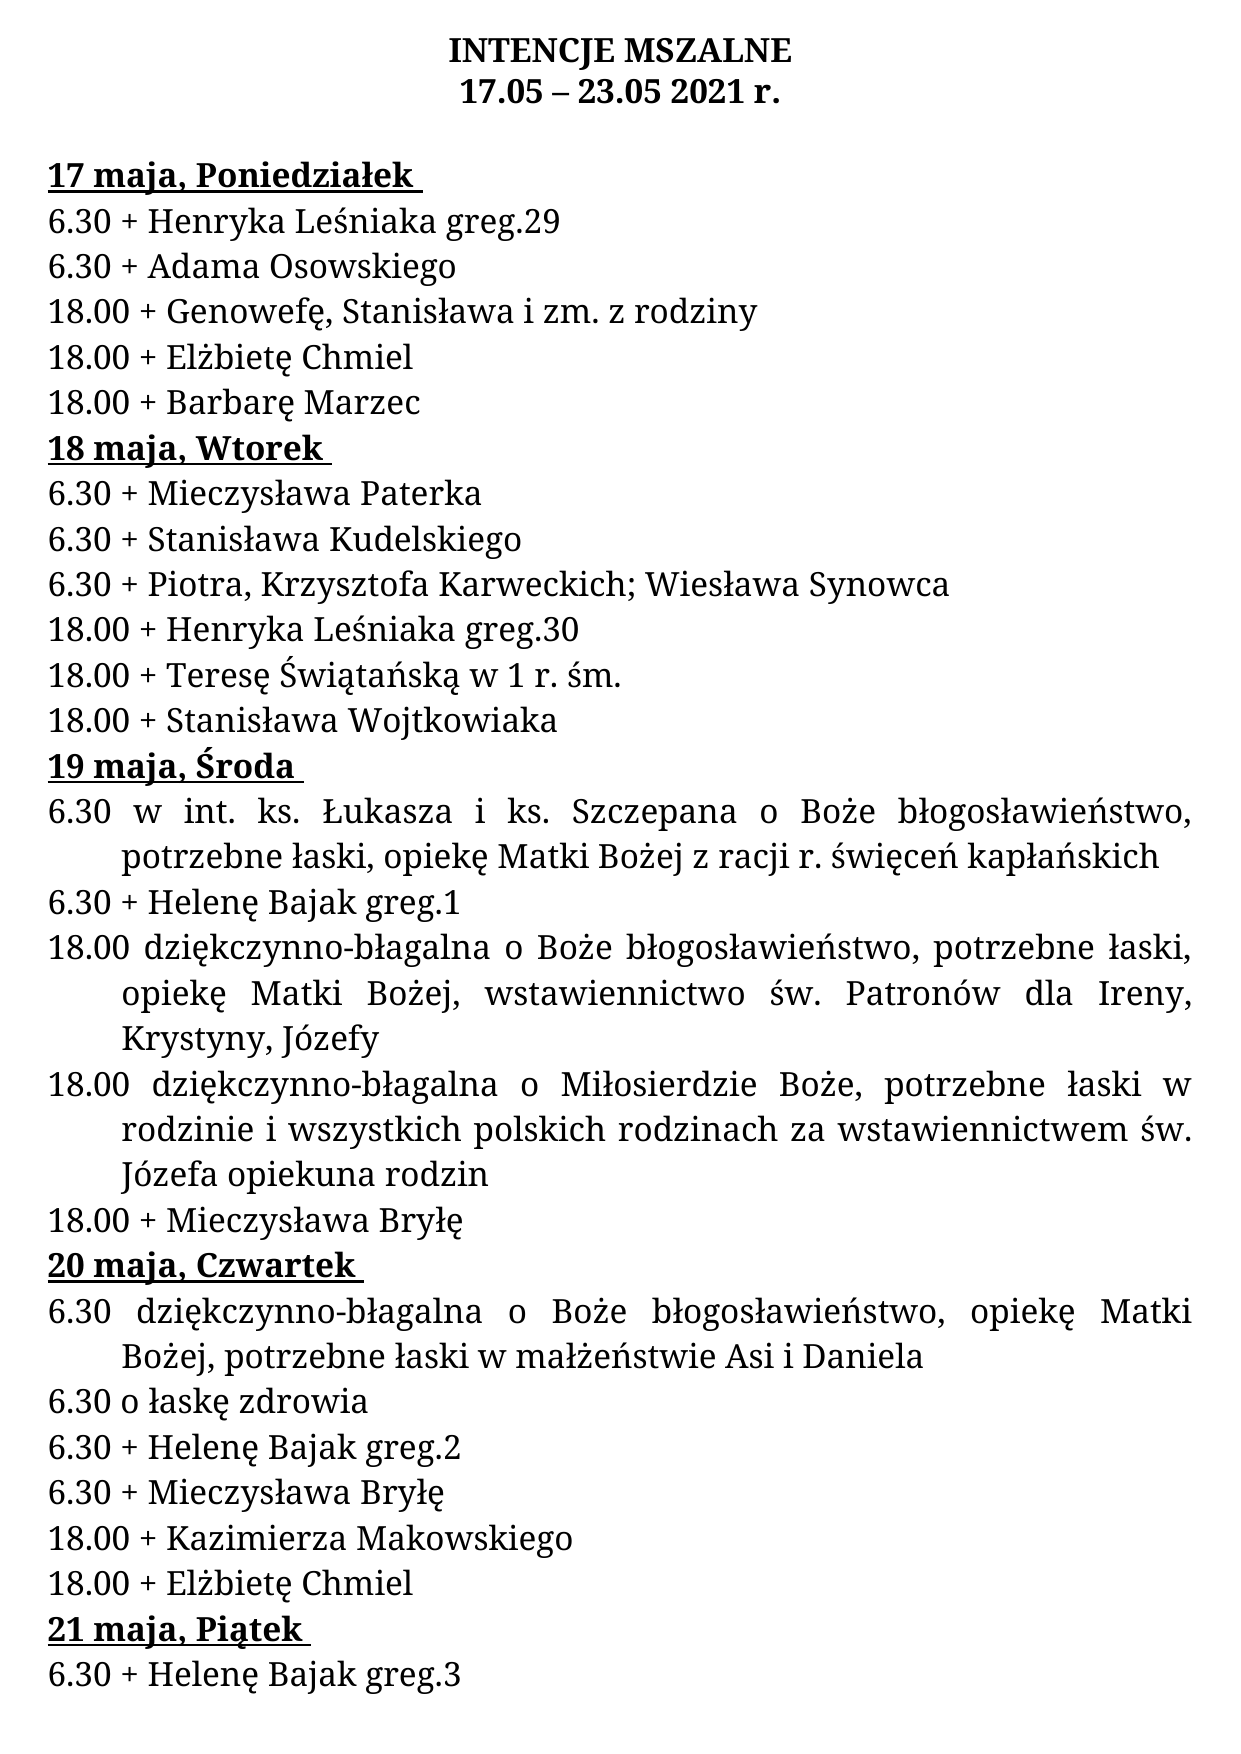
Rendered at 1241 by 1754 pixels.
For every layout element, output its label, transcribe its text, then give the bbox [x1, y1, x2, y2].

text 6.30 + Stanisława Kudelskiego [47, 515, 1193, 561]
text 18 maja, Wtorek [47, 424, 1193, 470]
text 21 maja, Piątek [47, 1605, 1193, 1651]
text INTENCJE MSZALNE [47, 29, 1193, 70]
text 18.00 + Mieczysława Bryłę [47, 1197, 1193, 1242]
text 6.30 + Helenę Bajak greg.2 [47, 1424, 1193, 1469]
text 18.00 dziękczynno-błagalna o Boże błogosławieństwo, potrzebne łaski, opiekę Matki Bożej, wstawiennictwo św. Patronów dla Ireny, Krystyny, Józefy [47, 924, 1193, 1060]
text 18.00 + Kazimierza Makowskiego [47, 1514, 1193, 1560]
text 17.05 – 23.05 2021 r. [47, 70, 1193, 111]
text 18.00 dziękczynno-błagalna o Miłosierdzie Boże, potrzebne łaski w rodzinie i wszystkich polskich rodzinach za wstawiennictwem św. Józefa opiekuna rodzin [47, 1060, 1193, 1197]
text 6.30 + Mieczysława Bryłę [47, 1469, 1193, 1514]
text 18.00 + Barbarę Marzec [47, 379, 1193, 424]
text 6.30 + Piotra, Krzysztofa Karweckich; Wiesława Synowca [47, 561, 1193, 606]
text 6.30 w int. ks. Łukasza i ks. Szczepana o Boże błogosławieństwo, potrzebne łaski, opiekę Matki Bożej z racji r. święceń kapłańskich [47, 788, 1193, 879]
text 18.00 + Henryka Leśniaka greg.30 [47, 606, 1193, 652]
text 6.30 + Mieczysława Paterka [47, 470, 1193, 515]
text 6.30 + Helenę Bajak greg.3 [47, 1651, 1193, 1696]
text 18.00 + Genowefę, Stanisława i zm. z rodziny [47, 288, 1193, 334]
text 6.30 + Adama Osowskiego [47, 243, 1193, 288]
text 6.30 dziękczynno-błagalna o Boże błogosławieństwo, opiekę Matki Bożej, potrzebne łaski w małżeństwie Asi i Daniela [47, 1287, 1193, 1378]
text 17 maja, Poniedziałek [47, 152, 1193, 197]
text 19 maja, Środa [47, 742, 1193, 788]
text 6.30 + Henryka Leśniaka greg.29 [47, 197, 1193, 243]
text 18.00 + Elżbietę Chmiel [47, 1560, 1193, 1605]
text 6.30 o łaskę zdrowia [47, 1378, 1193, 1424]
text 18.00 + Elżbietę Chmiel [47, 334, 1193, 379]
text 18.00 + Stanisława Wojtkowiaka [47, 697, 1193, 742]
text 6.30 + Helenę Bajak greg.1 [47, 879, 1193, 924]
text 18.00 + Teresę Świątańską w 1 r. śm. [47, 652, 1193, 697]
text 20 maja, Czwartek [47, 1242, 1193, 1287]
